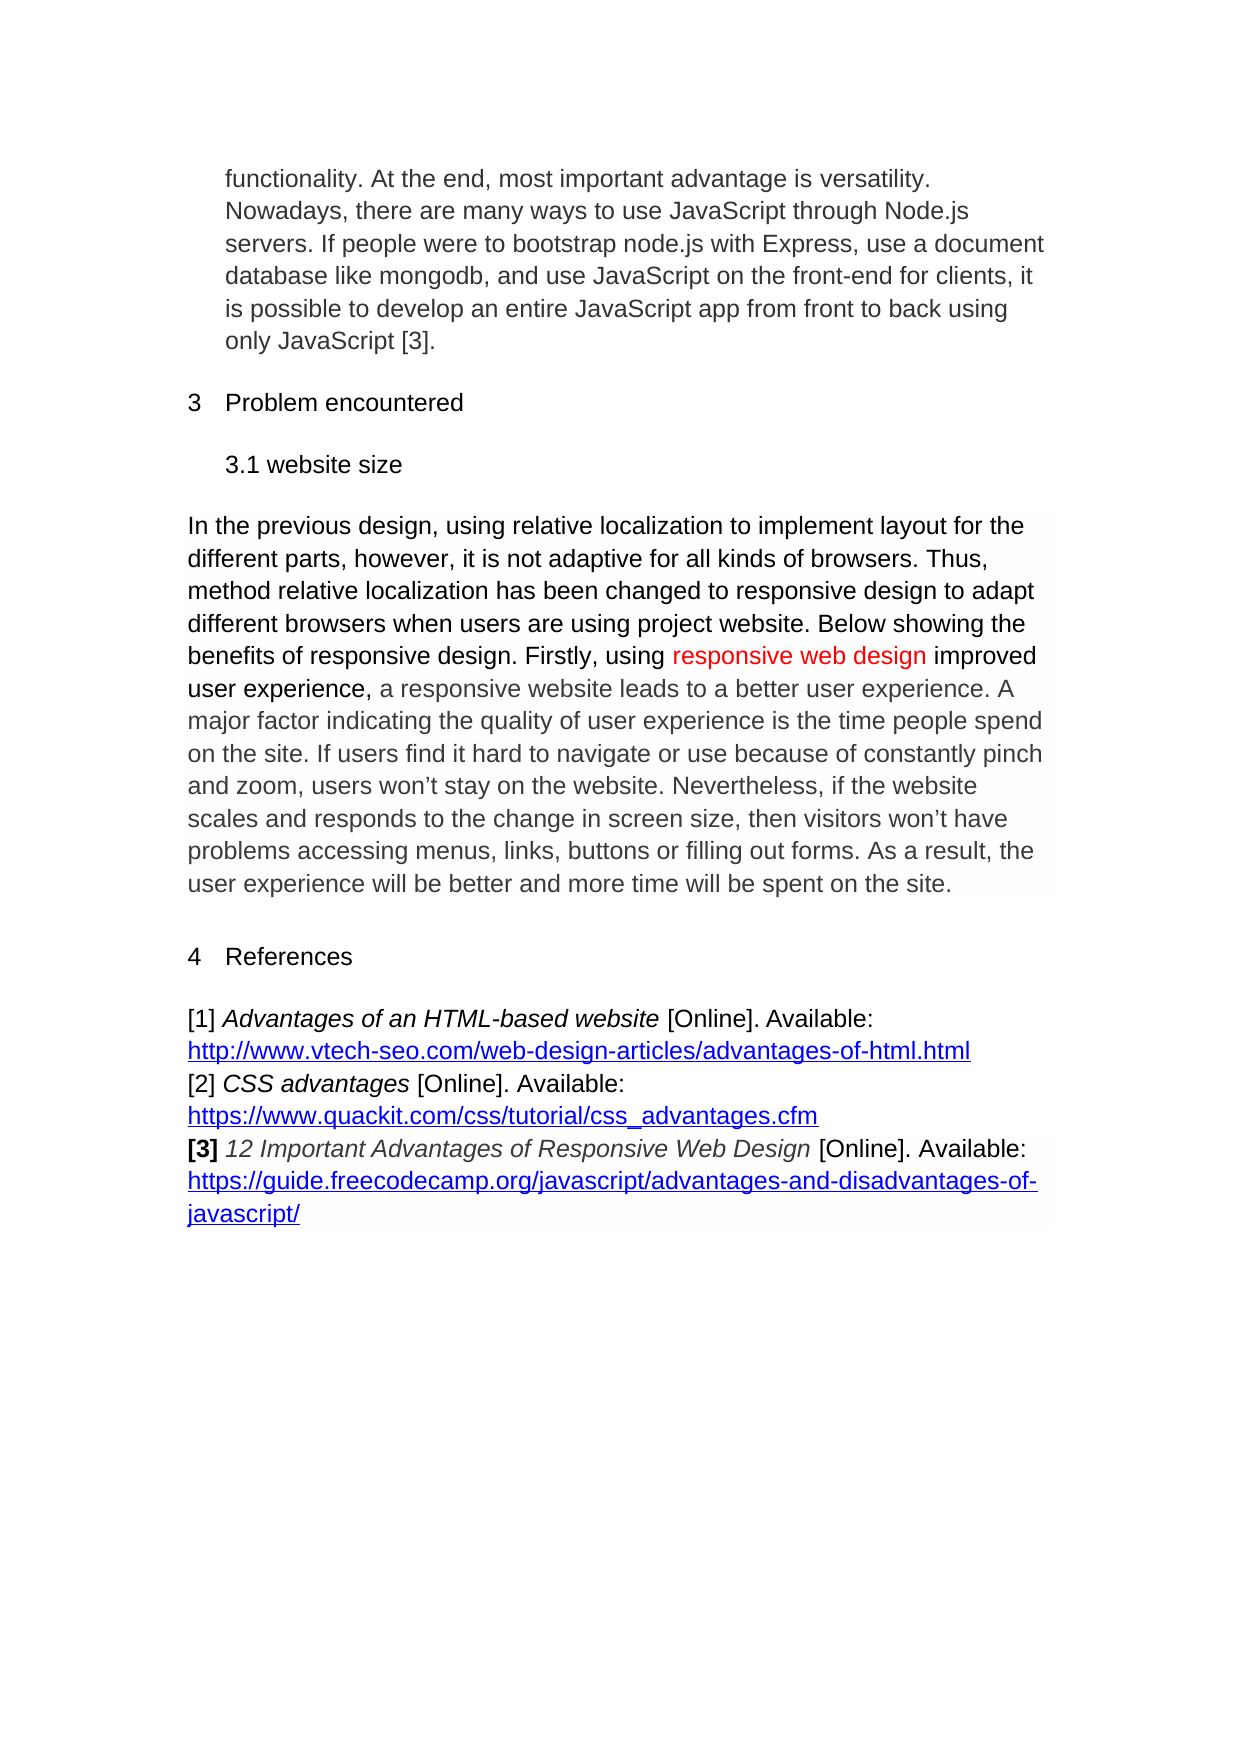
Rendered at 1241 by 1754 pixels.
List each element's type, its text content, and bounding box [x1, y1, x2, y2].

text In the previous design, using relative localization to implement layout for the different parts, however, it is not adaptive for all kinds of browsers. Thus, method relative localization has been changed to responsive design to adapt different browsers when users are using project website. Below showing the benefits of responsive design. Firstly, using responsive web design improved user experience, a responsive website leads to a better user experience. A major factor indicating the quality of user experience is the time people spend on the site. If users find it hard to navigate or use because of constantly pinch and zoom, users won’t stay on the website. Nevertheless, if the website scales and responds to the change in screen size, then visitors won’t have problems accessing menus, links, buttons or filling out forms. As a result, the user experience will be better and more time will be spent on the site. [187, 509, 1053, 899]
text [2] CSS advantages [Online]. Available: https://www.quackit.com/css/tutorial/css_advantages.cfm [187, 1067, 1053, 1132]
list References [187, 940, 1053, 973]
text 3.1 website size [225, 448, 1053, 480]
list Problem encountered [187, 386, 1053, 419]
subtitle [3] 12 Important Advantages of Responsive Web Design [Online]. Available: https://guide.freecodecamp.org/javascript/advantages-and-disadvantages-of-javascript/ [187, 1132, 1053, 1229]
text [225, 162, 1053, 357]
text [1] Advantages of an HTML-based website [Online]. Available: http://www.vtech-seo.com/web-design-articles/advantages-of-html.html [187, 1002, 1053, 1067]
